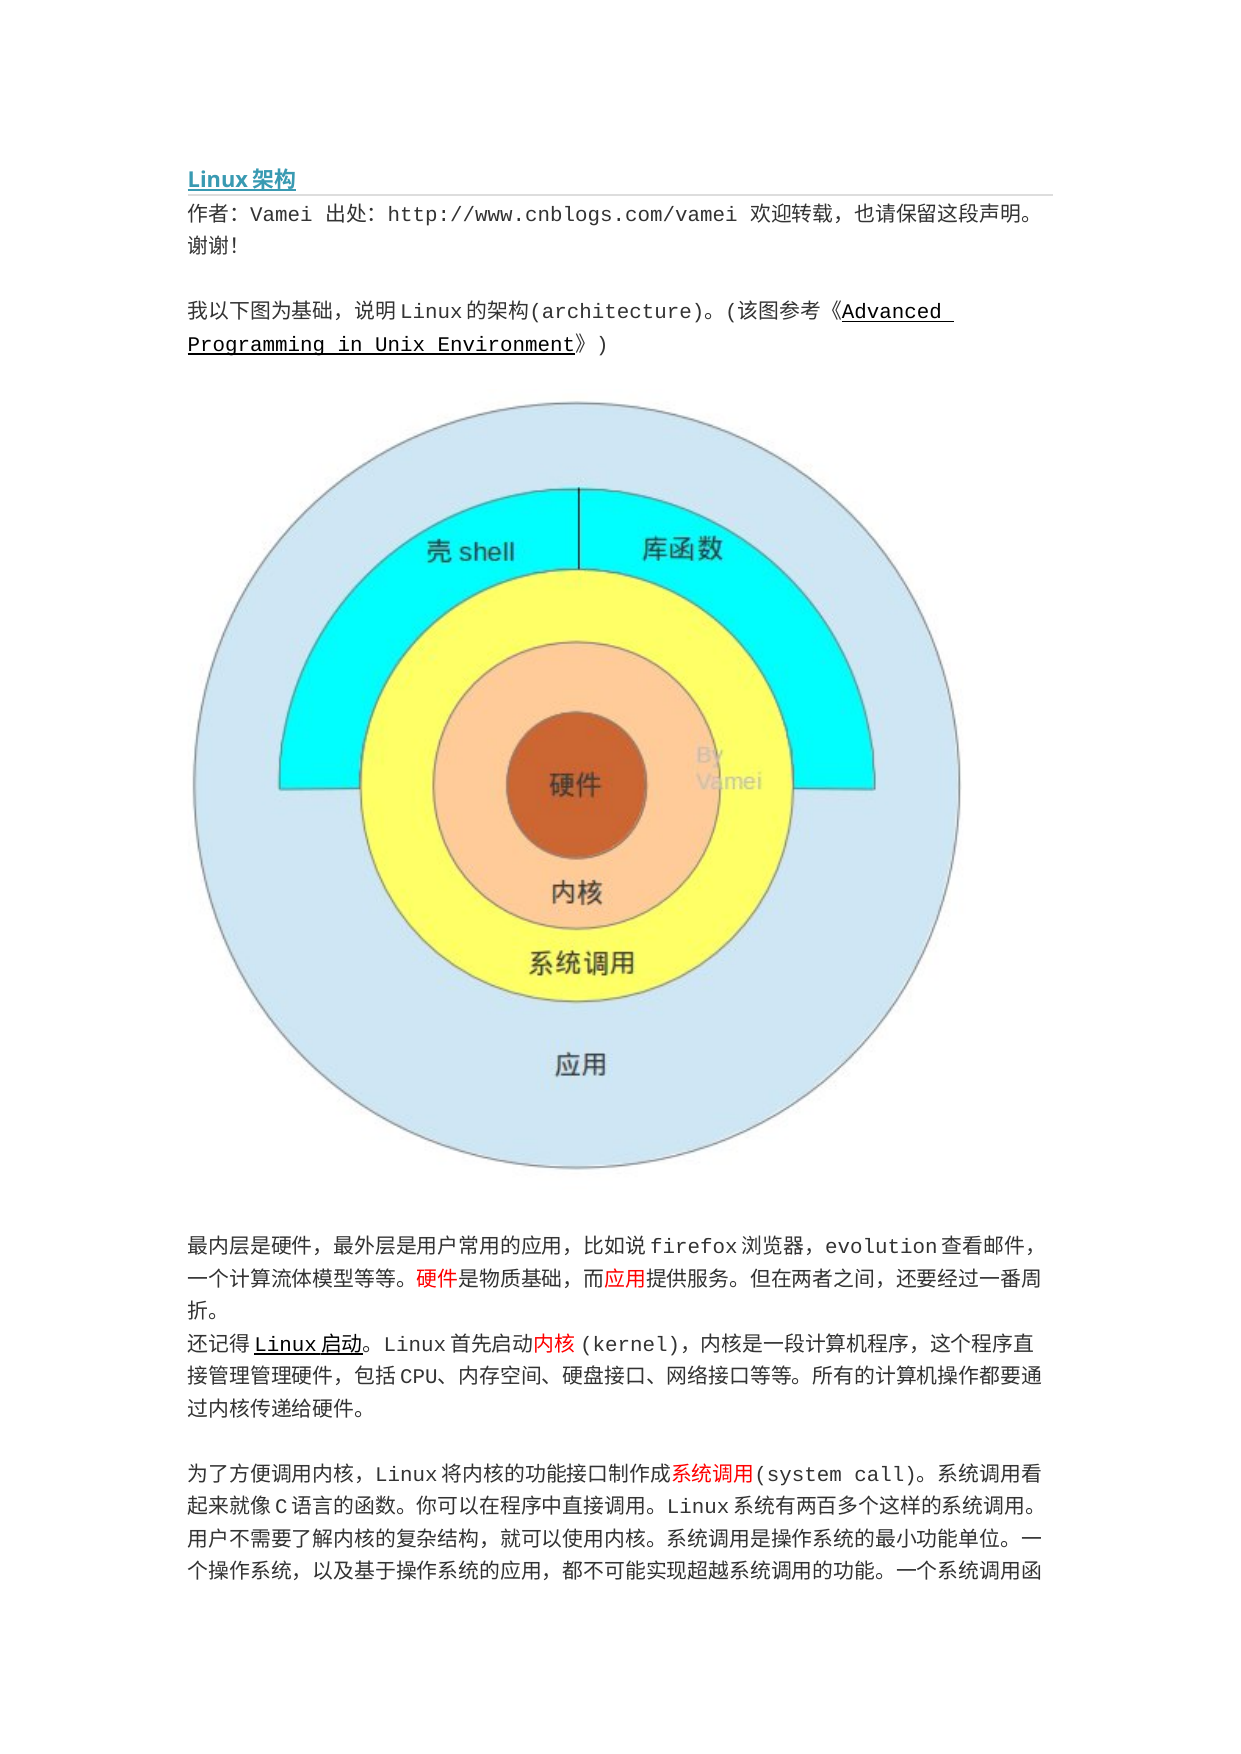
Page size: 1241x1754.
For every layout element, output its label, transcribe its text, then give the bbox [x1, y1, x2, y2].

text 作者：Vamei 出处：http://www.cnblogs.com/vamei 欢迎转载，也请保留这段声明。谢谢！ [187, 196, 1053, 261]
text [187, 1456, 1053, 1586]
text 还记得Linux启动。Linux首先启动内核 (kernel)，内核是一段计算机程序，这个程序直接管理管理硬件，包括CPU、内存空间、硬盘接口、网络接口等等。所有的计算机操作都要通过内核传递给硬件。 [187, 1326, 1053, 1423]
picture [187, 389, 976, 1190]
text 最内层是硬件，最外层是用户常用的应用，比如说firefox浏览器，evolution查看邮件，一个计算流体模型等等。硬件是物质基础，而应用提供服务。但在两者之间，还要经过一番周折。 [187, 1228, 1053, 1326]
subtitle Linux架构 [187, 162, 1053, 196]
text 我以下图为基础，说明Linux的架构(architecture)。(该图参考《Advanced Programming in Unix Environment》) [187, 293, 1053, 358]
